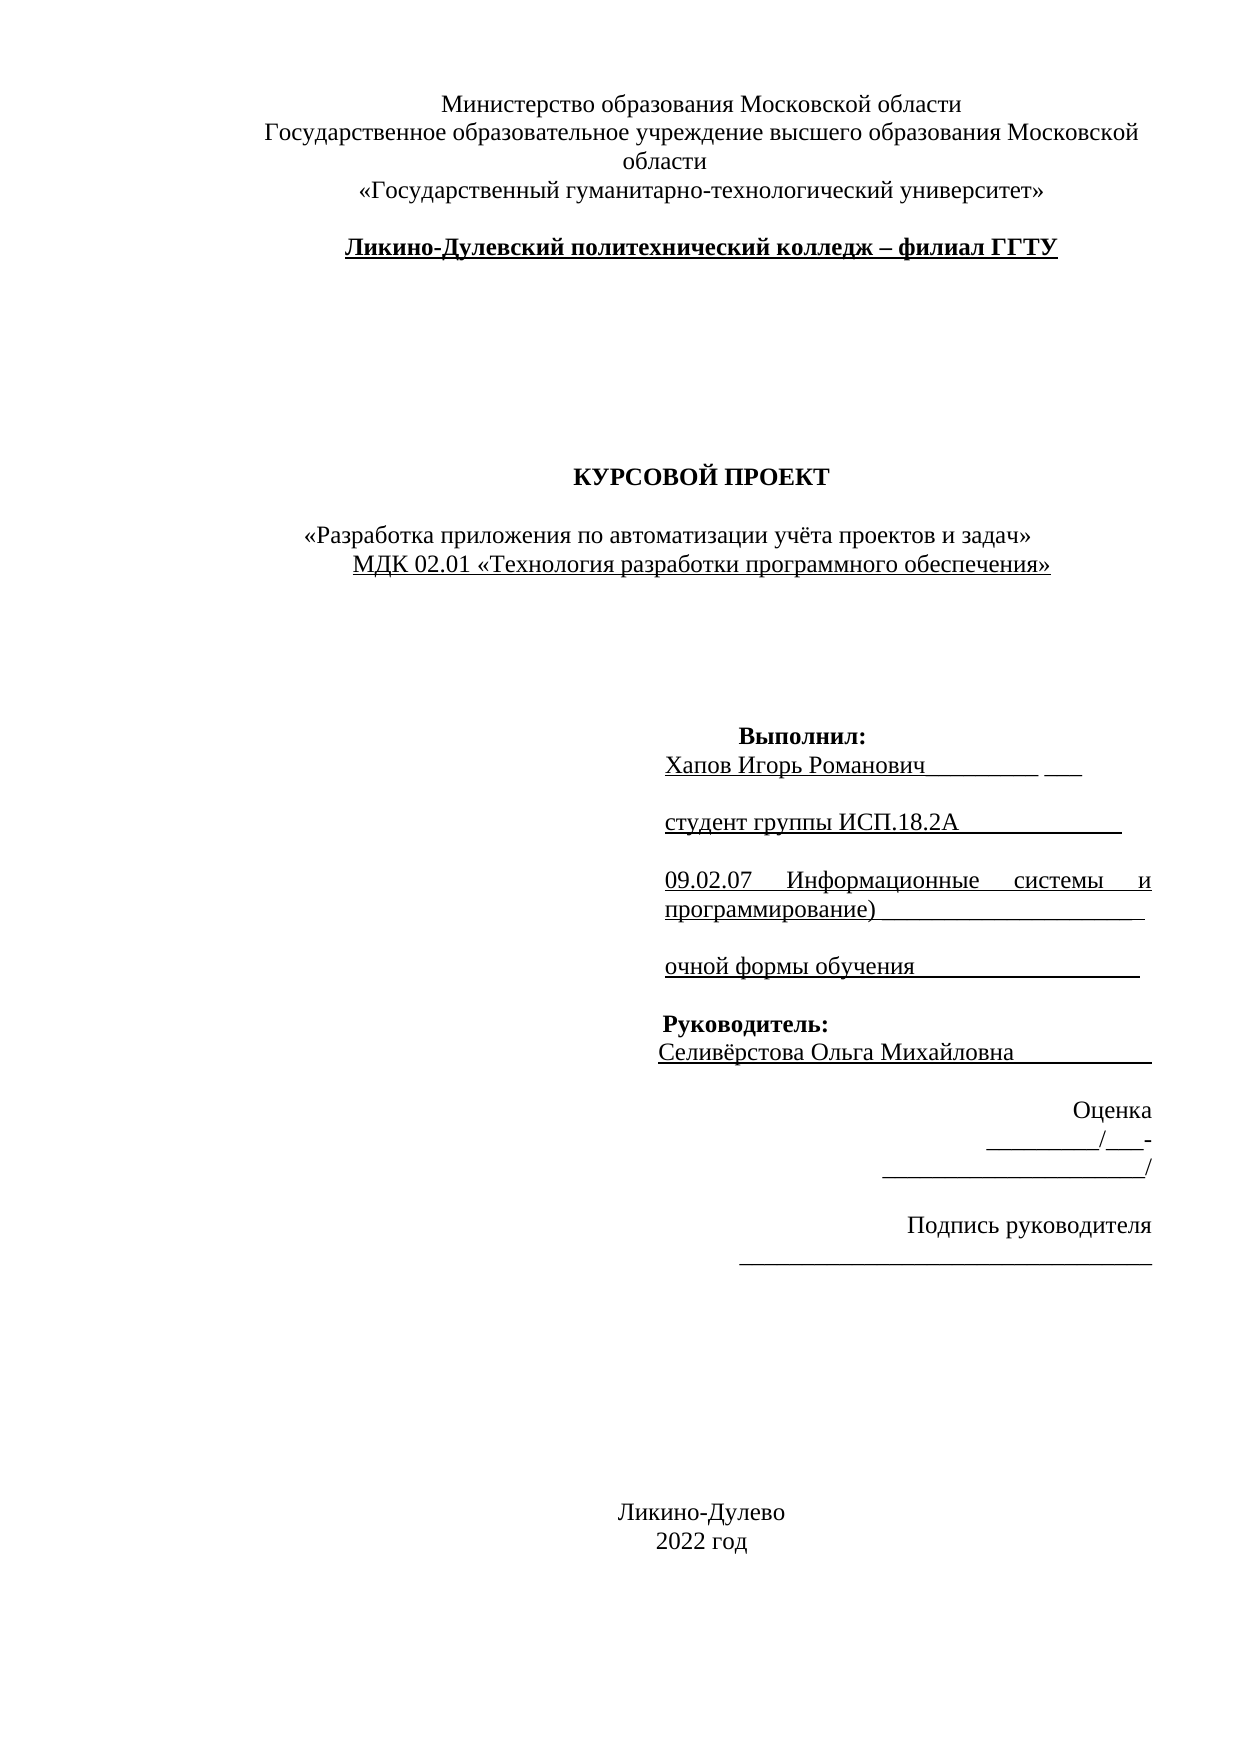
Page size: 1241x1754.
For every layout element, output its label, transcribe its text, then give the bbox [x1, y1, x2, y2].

text КУРСОВОЙ ПРОЕКТ [177, 462, 1152, 491]
text Селивёрстова Ольга Михайловна___________ [177, 1037, 1152, 1066]
text 09.02.07 Информационные системы и программирование) ____________________ [664, 891, 1152, 922]
text «Разработка приложения по автоматизации учёта проектов и задач» [177, 520, 1152, 549]
text «Государственный гуманитарно-технологический университет» [177, 175, 1152, 204]
text Оценка [664, 1095, 1152, 1124]
text студент группы ИСП.18.2А_____________ [664, 807, 1152, 836]
text 2022 год [177, 1526, 1152, 1555]
text Руководитель: [177, 1009, 1152, 1037]
text Ликино-Дулево [177, 1497, 1152, 1526]
text _________/________________________/ [664, 1124, 1152, 1181]
text Министерство образования Московской области [177, 89, 1152, 117]
text МДК 02.01 «Технология разработки программного обеспечения» [177, 549, 1152, 577]
text Подпись руководителя [664, 1210, 1152, 1239]
text Хапов Игорь Романович_________ ___ [664, 750, 1152, 779]
text Ликино-Дулевский политехнический колледж – филиал ГГТУ [177, 232, 1152, 261]
text очной формы обучения__________________ [664, 951, 1152, 980]
text Выполнил: [664, 721, 1152, 750]
text 09.02.07 Информационные системы и программирование) ____________________ [664, 865, 1152, 890]
text Государственное образовательное учреждение высшего образования Московской области [177, 117, 1152, 175]
text _________________________________ [664, 1239, 1152, 1267]
